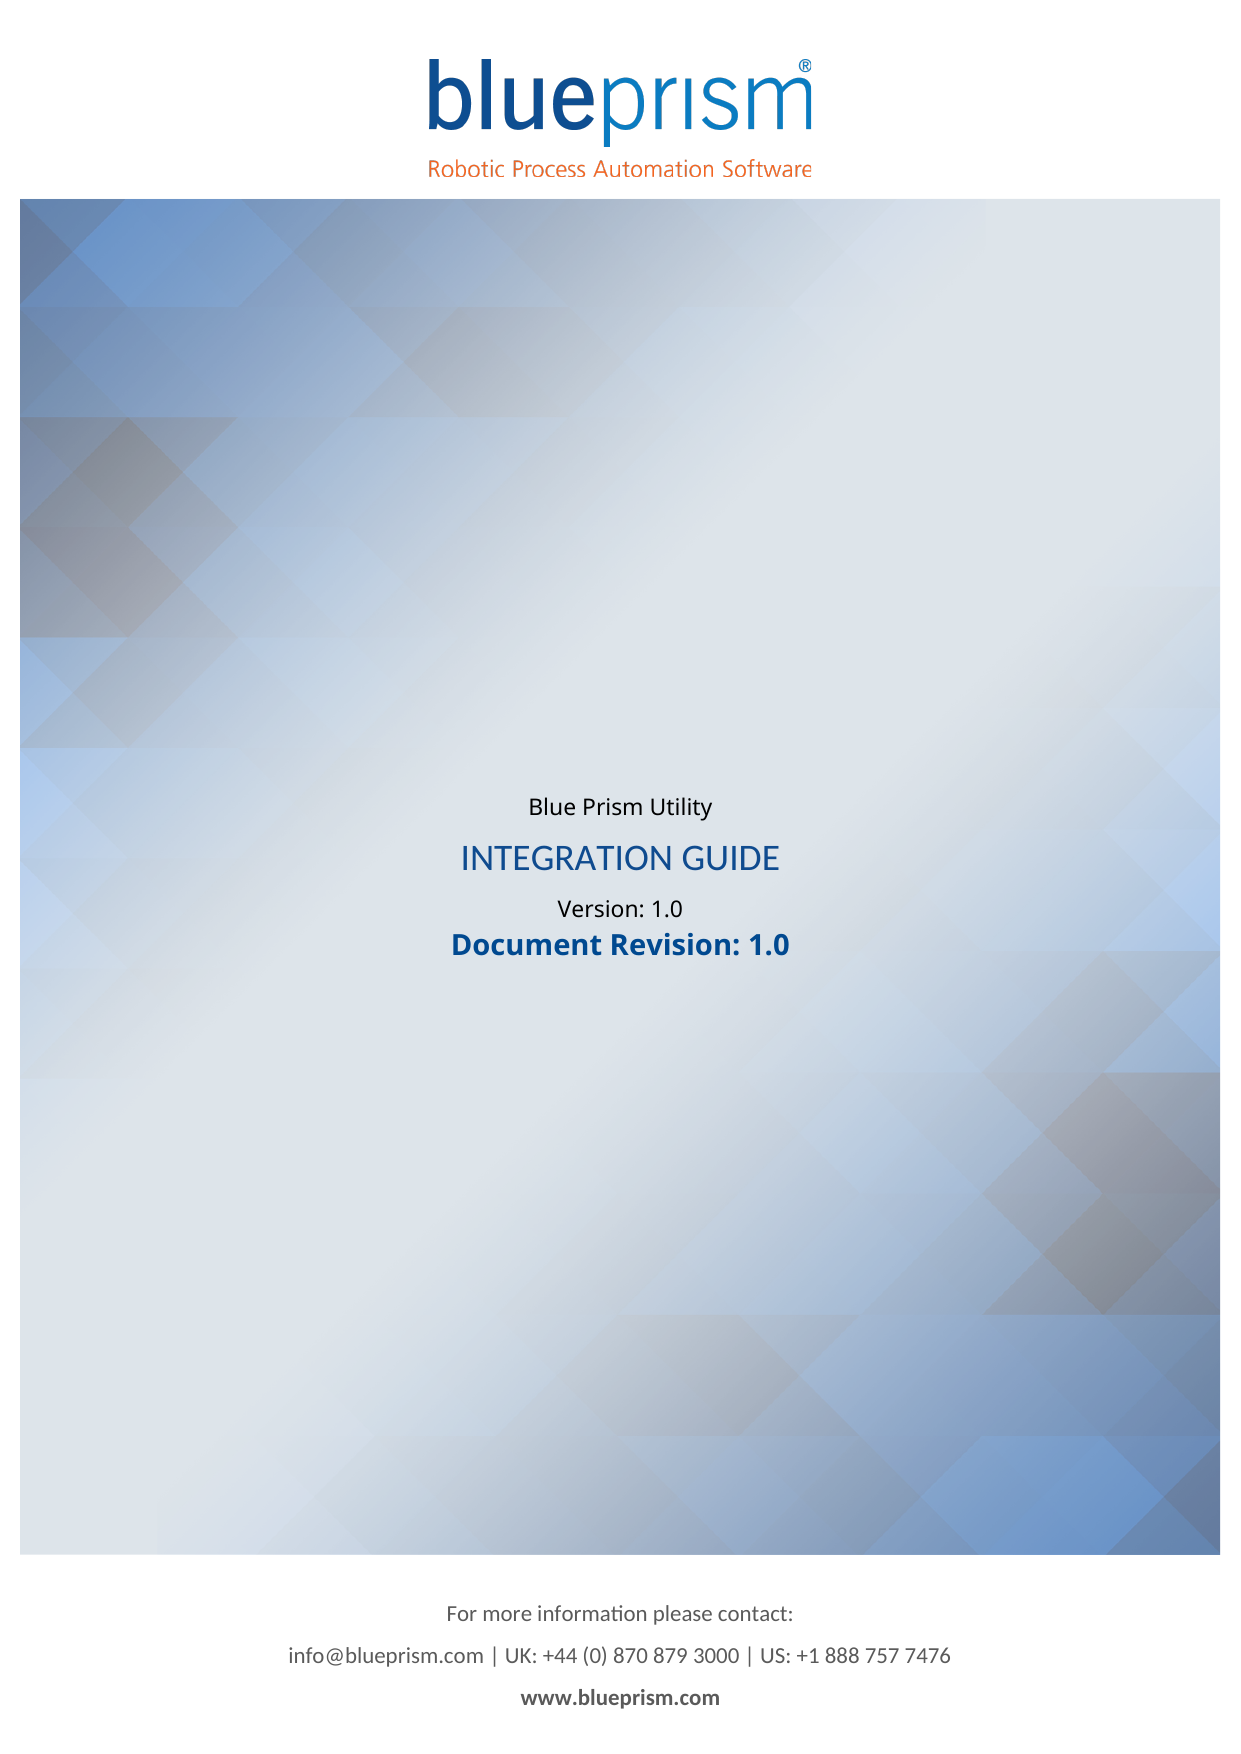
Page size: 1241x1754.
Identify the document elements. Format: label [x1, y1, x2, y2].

picture [20, 199, 1221, 1555]
picture [429, 59, 812, 177]
